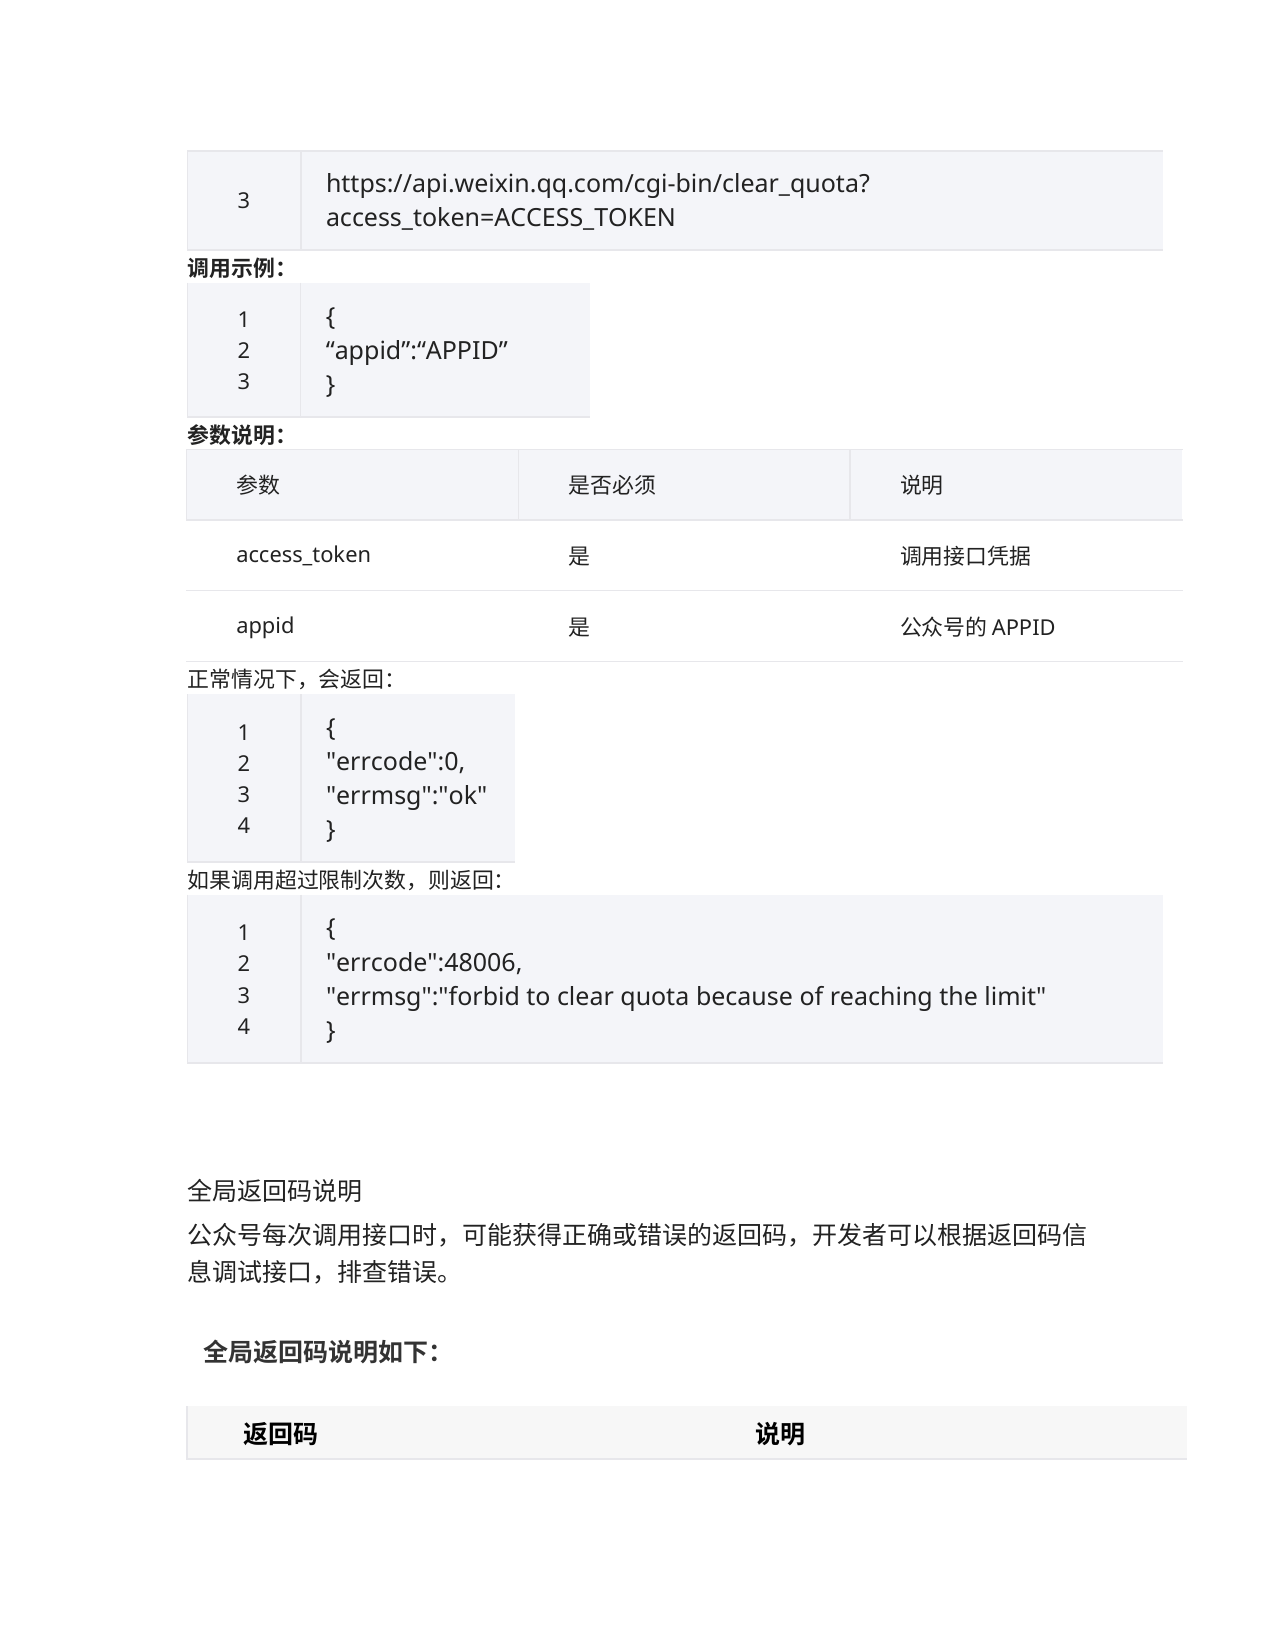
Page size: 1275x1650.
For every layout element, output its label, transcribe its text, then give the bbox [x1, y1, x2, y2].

text 正常情况下，会返回： [187, 662, 1087, 694]
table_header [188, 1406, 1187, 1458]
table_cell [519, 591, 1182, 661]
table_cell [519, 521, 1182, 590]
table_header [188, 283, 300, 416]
text 如果调用超过限制次数，则返回： [187, 863, 1087, 894]
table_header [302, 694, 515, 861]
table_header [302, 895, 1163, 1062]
text 参数说明： [187, 418, 1087, 449]
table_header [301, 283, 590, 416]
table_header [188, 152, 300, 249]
text 公众号每次调用接口时，可能获得正确或错误的返回码，开发者可以根据返回码信息调试接口，排查错误。 [187, 1216, 1087, 1288]
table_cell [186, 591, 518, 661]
text 全局返回码说明 [187, 1145, 1087, 1208]
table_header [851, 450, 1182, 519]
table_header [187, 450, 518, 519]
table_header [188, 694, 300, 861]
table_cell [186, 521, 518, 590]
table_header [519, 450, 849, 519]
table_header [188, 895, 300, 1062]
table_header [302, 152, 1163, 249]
text 全局返回码说明如下： [203, 1333, 1072, 1369]
text 调用示例： [187, 251, 1087, 283]
